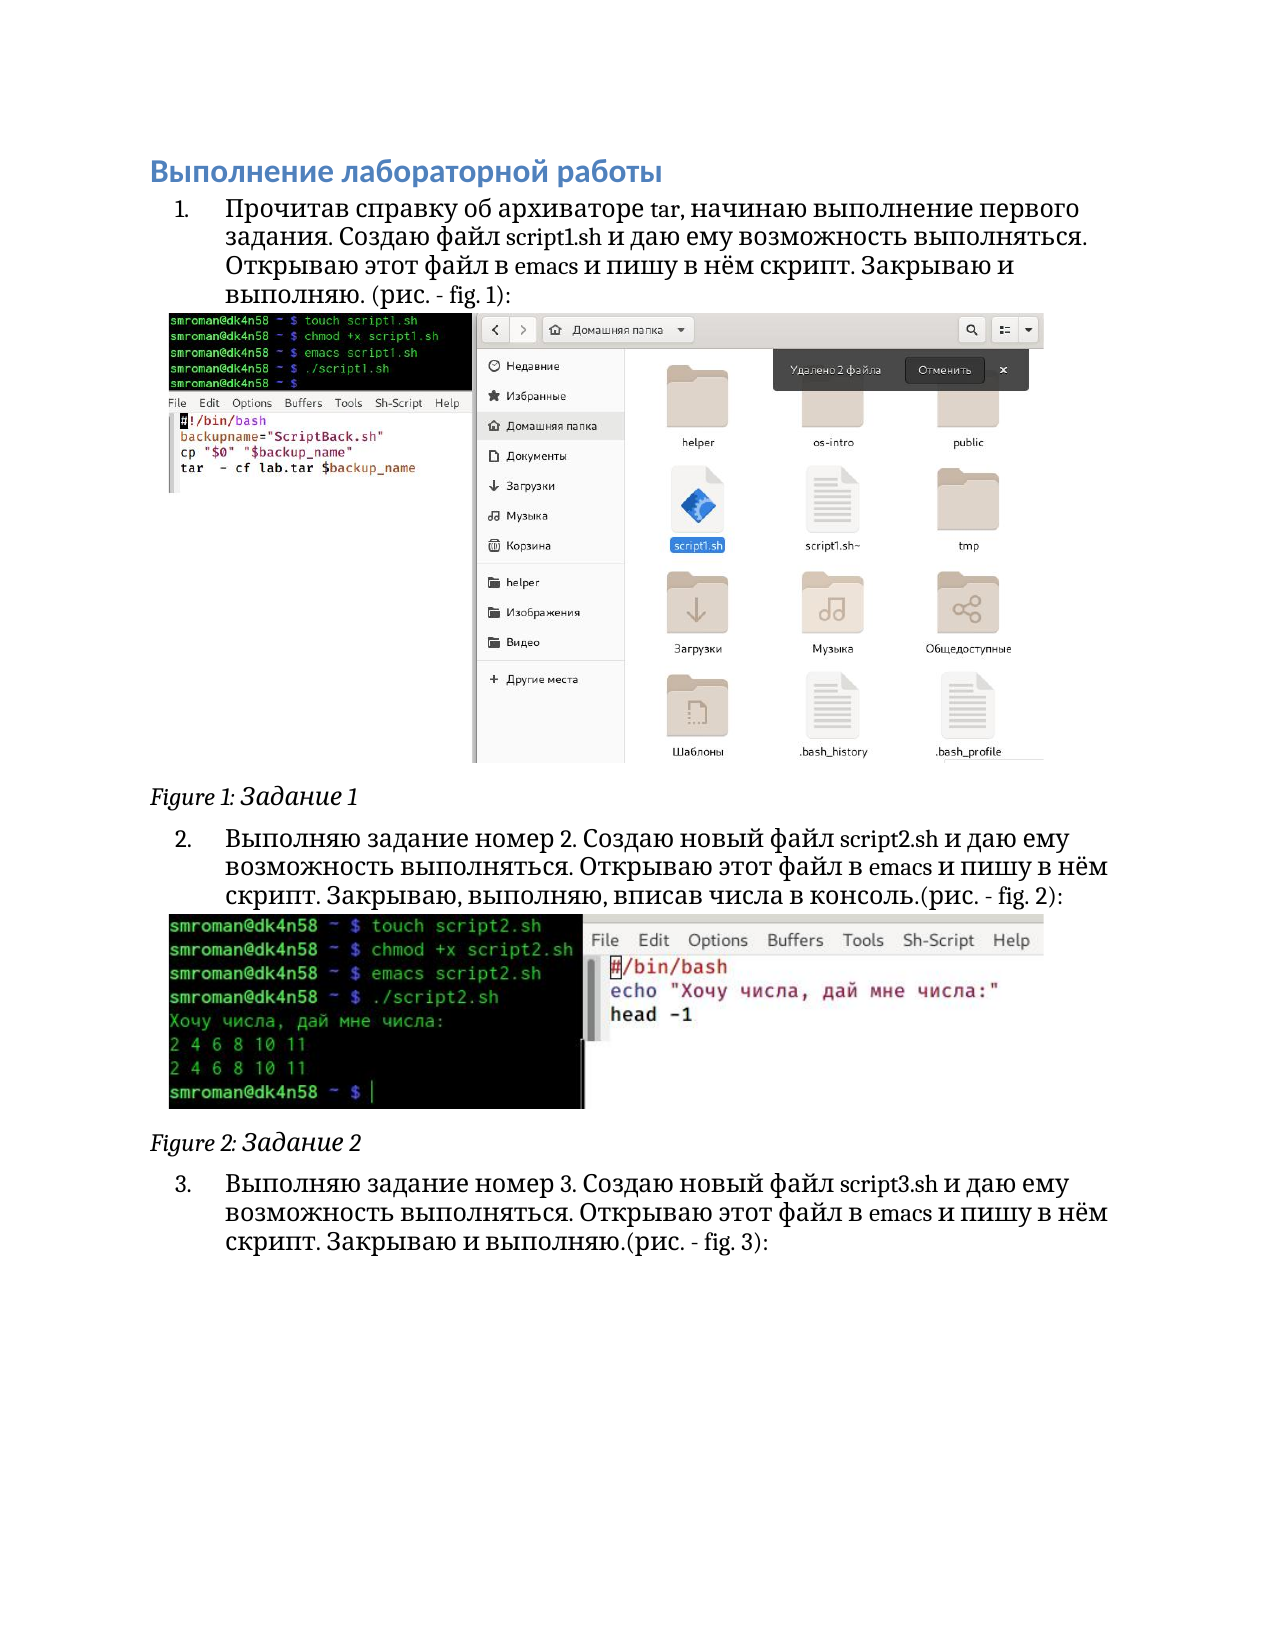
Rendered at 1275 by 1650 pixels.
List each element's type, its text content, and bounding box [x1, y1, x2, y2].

text Figure 2: Задание 2 [150, 1129, 1125, 1158]
text Figure 1: Задание 1 [150, 783, 1125, 812]
list Выполняю задание номер 3. Создаю новый файл script3.sh и даю ему возможность выполняться. Открываю этот файл в emacs и пишу в нём скрипт. Закрываю и выполняю.(рис. - fig. 3): [175, 1170, 1125, 1257]
picture [168, 914, 1044, 1109]
list Прочитав справку об архиваторе tar, начинаю выполнение первого задания. Создаю файл script1.sh и даю ему возможность выполняться. Открываю этот файл в emacs и пишу в нём скрипт. Закрываю и выполняю. (рис. - fig. 1): [175, 194, 1125, 309]
list Выполняю задание номер 2. Создаю новый файл script2.sh и даю ему возможность выполняться. Открываю этот файл в emacs и пишу в нём скрипт. Закрываю, выполняю, вписав числа в консоль.(рис. - fig. 2): [175, 824, 1125, 911]
picture [168, 313, 1044, 763]
subtitle Выполнение лабораторной работы [150, 150, 1125, 191]
